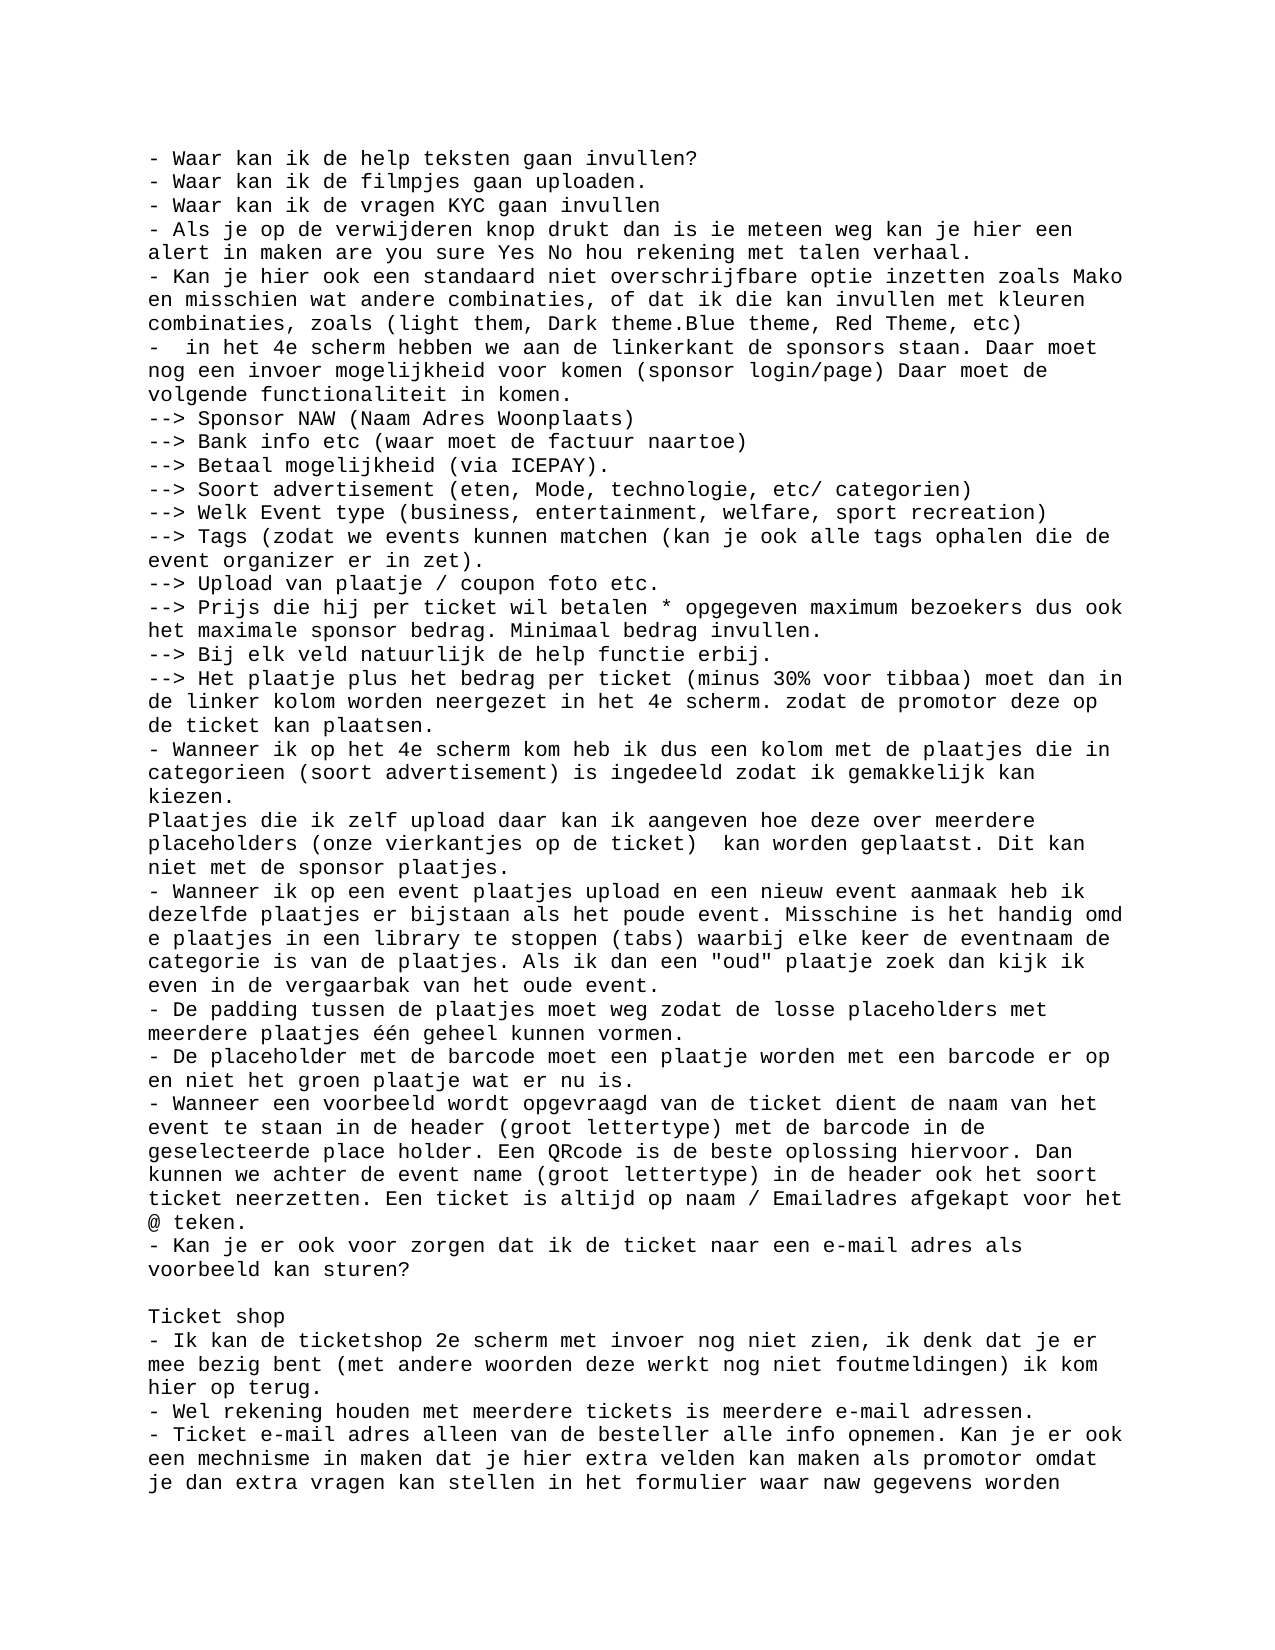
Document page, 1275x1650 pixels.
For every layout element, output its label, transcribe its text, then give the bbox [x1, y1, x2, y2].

text - De placeholder met de barcode moet een plaatje worden met een barcode er op en niet het groen plaatje wat er nu is. [148, 1046, 1127, 1093]
text - Waar kan ik de vragen KYC gaan invullen [148, 195, 1127, 218]
text - Wel rekening houden met meerdere tickets is meerdere e-mail adressen. [148, 1401, 1127, 1424]
text - De padding tussen de plaatjes moet weg zodat de losse placeholders met meerdere plaatjes één geheel kunnen vormen. [148, 999, 1127, 1046]
text Plaatjes die ik zelf upload daar kan ik aangeven hoe deze over meerdere placeholders (onze vierkantjes op de ticket) kan worden geplaatst. Dit kan niet met de sponsor plaatjes. [148, 810, 1127, 881]
text - Kan je er ook voor zorgen dat ik de ticket naar een e-mail adres als voorbeeld kan sturen? [148, 1235, 1127, 1283]
text - Als je op de verwijderen knop drukt dan is ie meteen weg kan je hier een alert in maken are you sure Yes No hou rekening met talen verhaal. [148, 218, 1127, 266]
text --> Het plaatje plus het bedrag per ticket (minus 30% voor tibbaa) moet dan in de linker kolom worden neergezet in het 4e scherm. zodat de promotor deze op de ticket kan plaatsen. [148, 668, 1127, 739]
text - Waar kan ik de filmpjes gaan uploaden. [148, 171, 1127, 195]
text - Wanneer ik op een event plaatjes upload en een nieuw event aanmaak heb ik dezelfde plaatjes er bijstaan als het poude event. Misschine is het handig omd e plaatjes in een library te stoppen (tabs) waarbij elke keer de eventnaam de categorie is van de plaatjes. Als ik dan een "oud" plaatje zoek dan kijk ik even in de vergaarbak van het oude event. [148, 881, 1127, 999]
text - Waar kan ik de help teksten gaan invullen? [148, 148, 1127, 171]
text - in het 4e scherm hebben we aan de linkerkant de sponsors staan. Daar moet nog een invoer mogelijkheid voor komen (sponsor login/page) Daar moet de volgende functionaliteit in komen. [148, 337, 1127, 408]
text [148, 1424, 1127, 1495]
text --> Upload van plaatje / coupon foto etc. [148, 573, 1127, 597]
text --> Welk Event type (business, entertainment, welfare, sport recreation) [148, 502, 1127, 526]
text - Wanneer ik op het 4e scherm kom heb ik dus een kolom met de plaatjes die in categorieen (soort advertisement) is ingedeeld zodat ik gemakkelijk kan kiezen. [148, 739, 1127, 810]
text - Kan je hier ook een standaard niet overschrijfbare optie inzetten zoals Mako en misschien wat andere combinaties, of dat ik die kan invullen met kleuren combinaties, zoals (light them, Dark theme.Blue theme, Red Theme, etc) [148, 266, 1127, 337]
text Ticket shop [148, 1306, 1127, 1330]
text --> Bank info etc (waar moet de factuur naartoe) [148, 431, 1127, 455]
text --> Soort advertisement (eten, Mode, technologie, etc/ categorien) [148, 479, 1127, 502]
text --> Betaal mogelijkheid (via ICEPAY). [148, 455, 1127, 479]
text - Wanneer een voorbeeld wordt opgevraagd van de ticket dient de naam van het event te staan in de header (groot lettertype) met de barcode in de geselecteerde place holder. Een QRcode is de beste oplossing hiervoor. Dan kunnen we achter de event name (groot lettertype) in de header ook het soort ticket neerzetten. Een ticket is altijd op naam / Emailadres afgekapt voor het @ teken. [148, 1093, 1127, 1235]
text --> Tags (zodat we events kunnen matchen (kan je ook alle tags ophalen die de event organizer er in zet). [148, 526, 1127, 573]
text --> Prijs die hij per ticket wil betalen * opgegeven maximum bezoekers dus ook het maximale sponsor bedrag. Minimaal bedrag invullen. [148, 597, 1127, 644]
text - Ik kan de ticketshop 2e scherm met invoer nog niet zien, ik denk dat je er mee bezig bent (met andere woorden deze werkt nog niet foutmeldingen) ik kom hier op terug. [148, 1330, 1127, 1401]
text --> Sponsor NAW (Naam Adres Woonplaats) [148, 408, 1127, 431]
text --> Bij elk veld natuurlijk de help functie erbij. [148, 644, 1127, 668]
